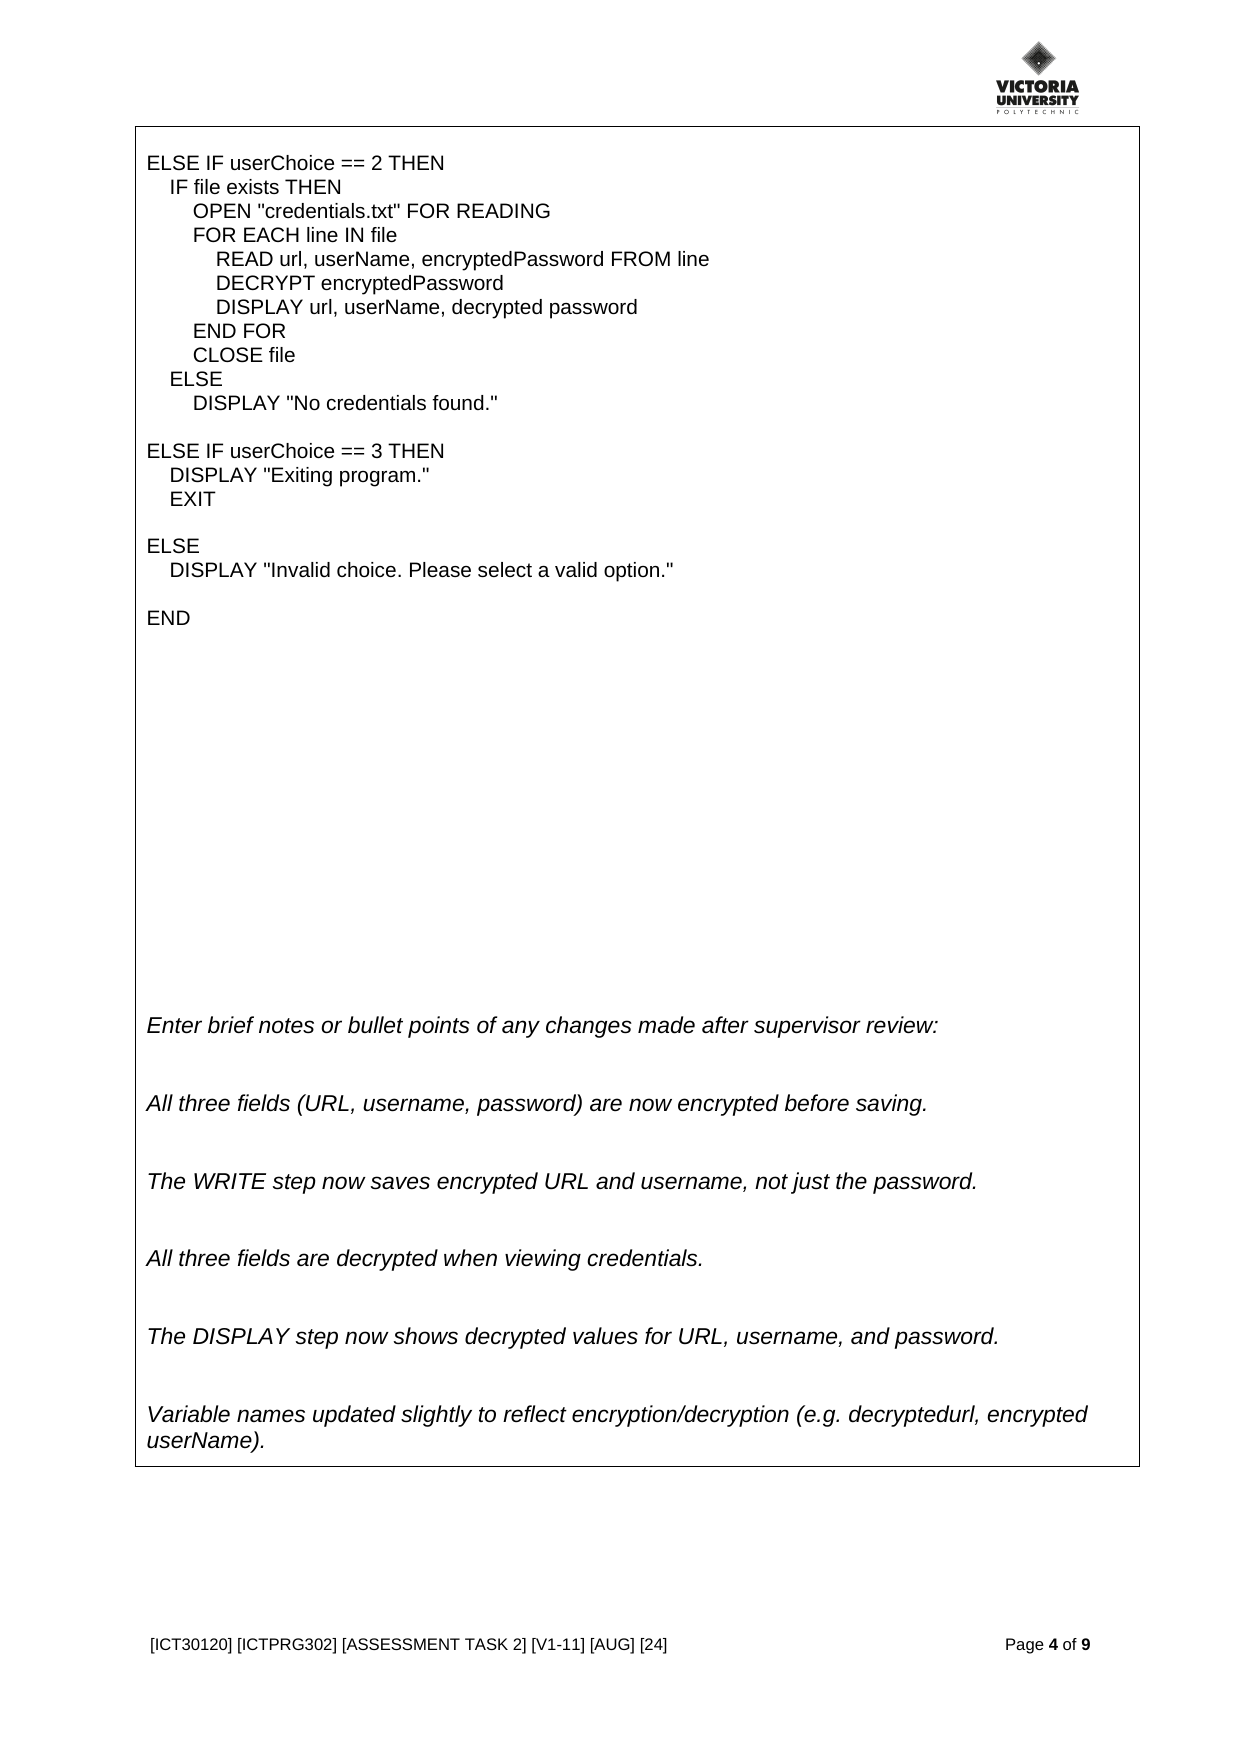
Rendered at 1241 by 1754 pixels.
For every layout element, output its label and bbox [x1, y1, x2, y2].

table_cell [136, 127, 1139, 1466]
picture [984, 29, 1091, 126]
